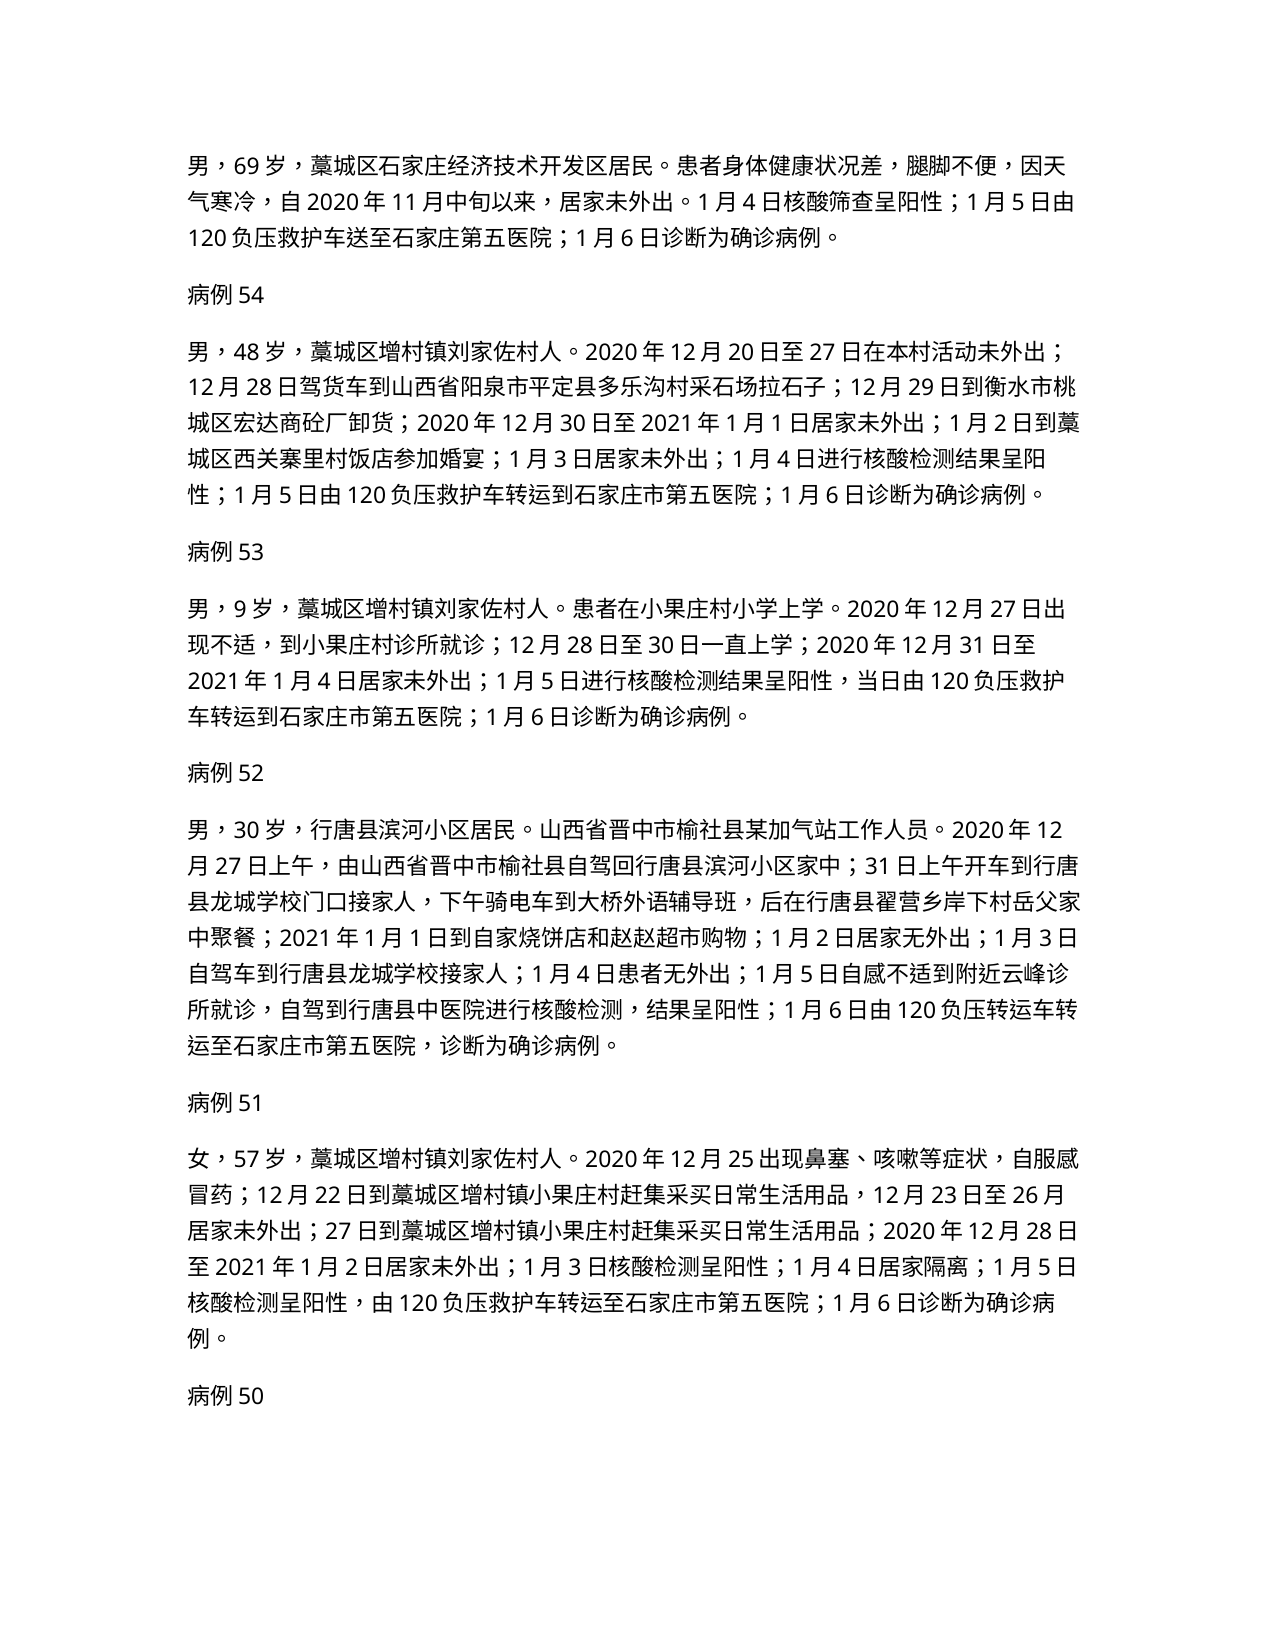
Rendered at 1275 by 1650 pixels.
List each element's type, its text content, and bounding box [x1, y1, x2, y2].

text 男，48岁，藁城区增村镇刘家佐村人。2020年12月20日至27日在本村活动未外出；12月28日驾货车到山西省阳泉市平定县多乐沟村采石场拉石子；12月29日到衡水市桃城区宏达商砼厂卸货；2020年12月30日至2021年1月1日居家未外出；1月2日到藁城区西关寨里村饭店参加婚宴；1月3日居家未外出；1月4日进行核酸检测结果呈阳性；1月5日由120负压救护车转运到石家庄市第五医院；1月6日诊断为确诊病例。 [187, 335, 1087, 510]
text 病例54 [187, 279, 1087, 310]
text 病例53 [187, 536, 1087, 567]
text 女，57岁，藁城区增村镇刘家佐村人。2020年12月25出现鼻塞、咳嗽等症状，自服感冒药；12月22日到藁城区增村镇小果庄村赶集采买日常生活用品，12月23日至26月居家未外出；27日到藁城区增村镇小果庄村赶集采买日常生活用品；2020年12月28日至2021年1月2日居家未外出；1月3日核酸检测呈阳性；1月4日居家隔离；1月5日核酸检测呈阳性，由120负压救护车转运至石家庄市第五医院；1月6日诊断为确诊病例。 [187, 1143, 1087, 1354]
text 病例51 [187, 1086, 1087, 1118]
text 病例50 [187, 1380, 1087, 1411]
text 男，9岁，藁城区增村镇刘家佐村人。患者在小果庄村小学上学。2020年12月27日出现不适，到小果庄村诊所就诊；12月28日至30日一直上学；2020年12月31日至2021年1月4日居家未外出；1月5日进行核酸检测结果呈阳性，当日由120负压救护车转运到石家庄市第五医院；1月6日诊断为确诊病例。 [187, 593, 1087, 732]
text 病例52 [187, 757, 1087, 788]
text 男，69岁，藁城区石家庄经济技术开发区居民。患者身体健康状况差，腿脚不便，因天气寒冷，自2020年11月中旬以来，居家未外出。1月4日核酸筛查呈阳性；1月5日由120负压救护车送至石家庄第五医院；1月6日诊断为确诊病例。 [187, 150, 1087, 253]
text 男，30岁，行唐县滨河小区居民。山西省晋中市榆社县某加气站工作人员。2020年12月27日上午，由山西省晋中市榆社县自驾回行唐县滨河小区家中；31日上午开车到行唐县龙城学校门口接家人，下午骑电车到大桥外语辅导班，后在行唐县翟营乡岸下村岳父家中聚餐；2021年1月1日到自家烧饼店和赵赵超市购物；1月2日居家无外出；1月3日自驾车到行唐县龙城学校接家人；1月4日患者无外出；1月5日自感不适到附近云峰诊所就诊，自驾到行唐县中医院进行核酸检测，结果呈阳性；1月6日由120负压转运车转运至石家庄市第五医院，诊断为确诊病例。 [187, 814, 1087, 1061]
